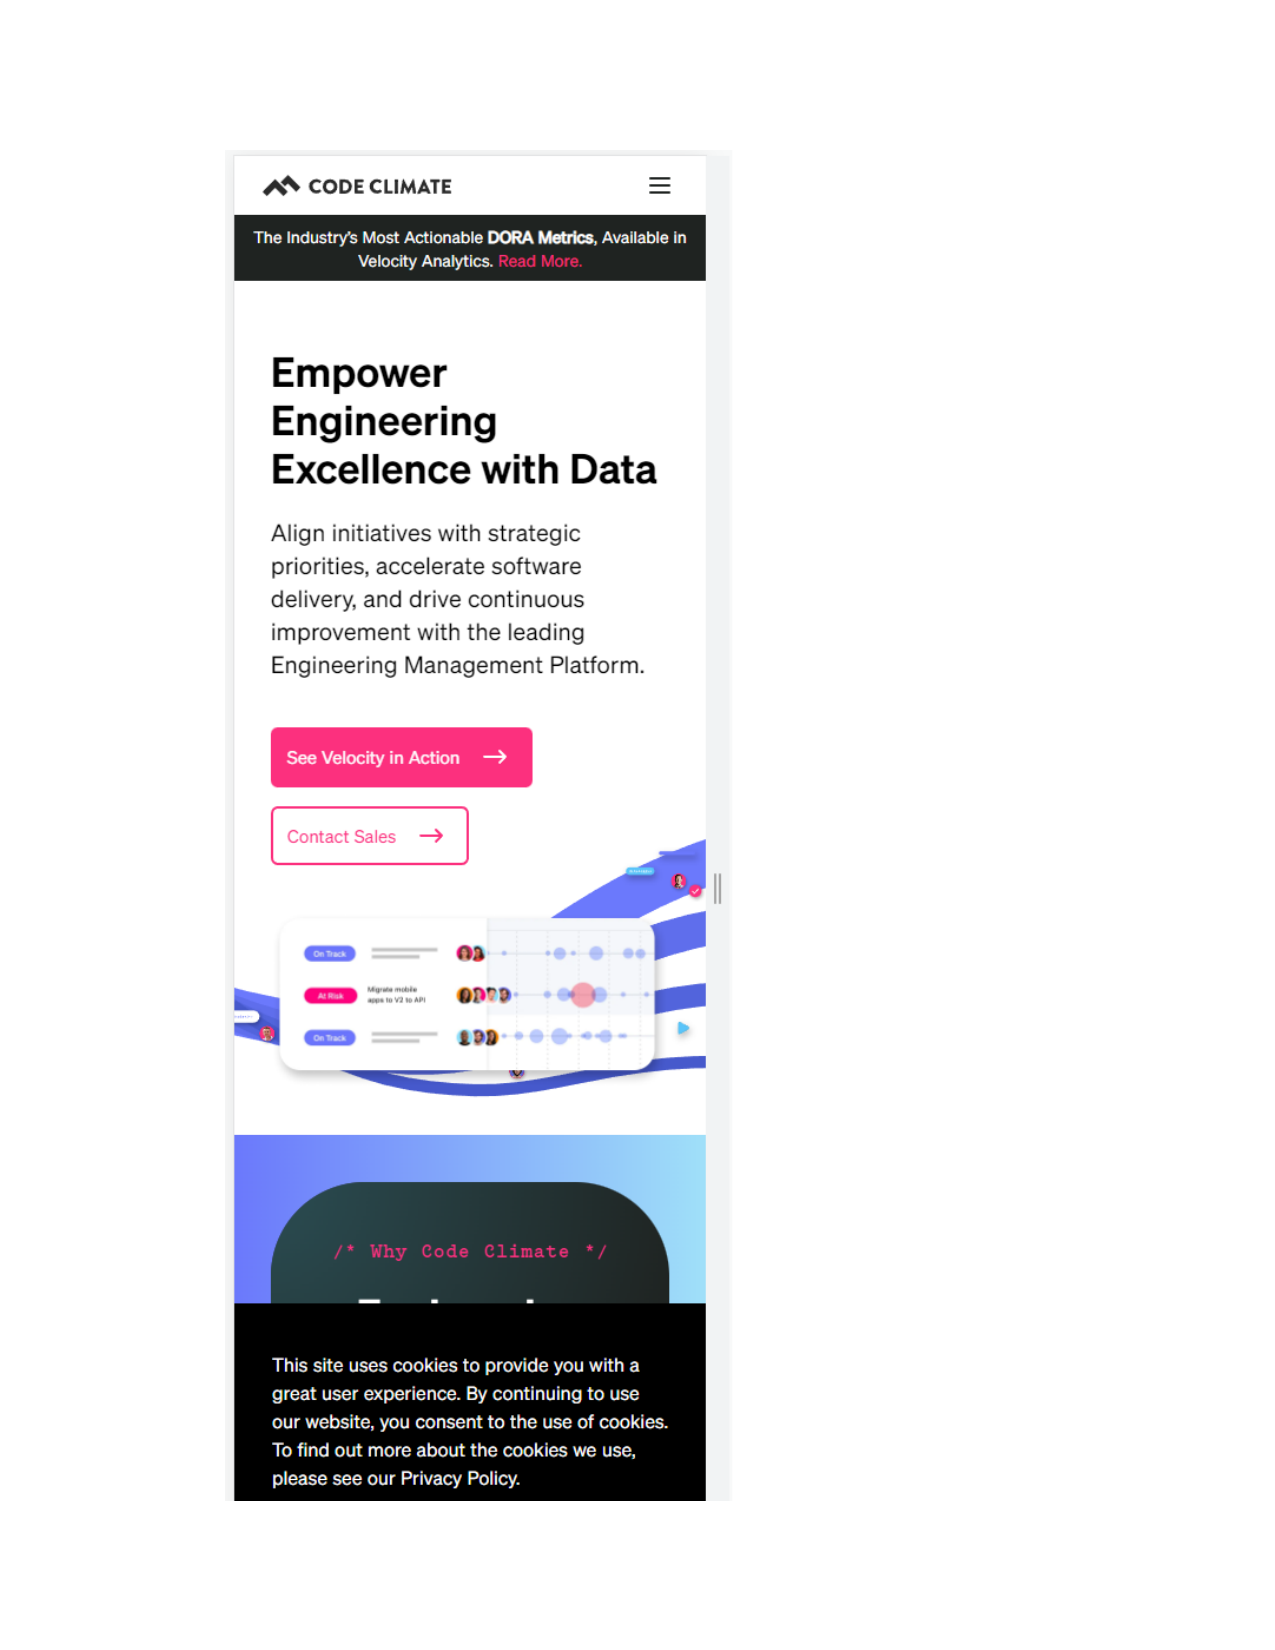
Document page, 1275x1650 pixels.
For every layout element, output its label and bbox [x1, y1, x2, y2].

picture [225, 150, 733, 1501]
